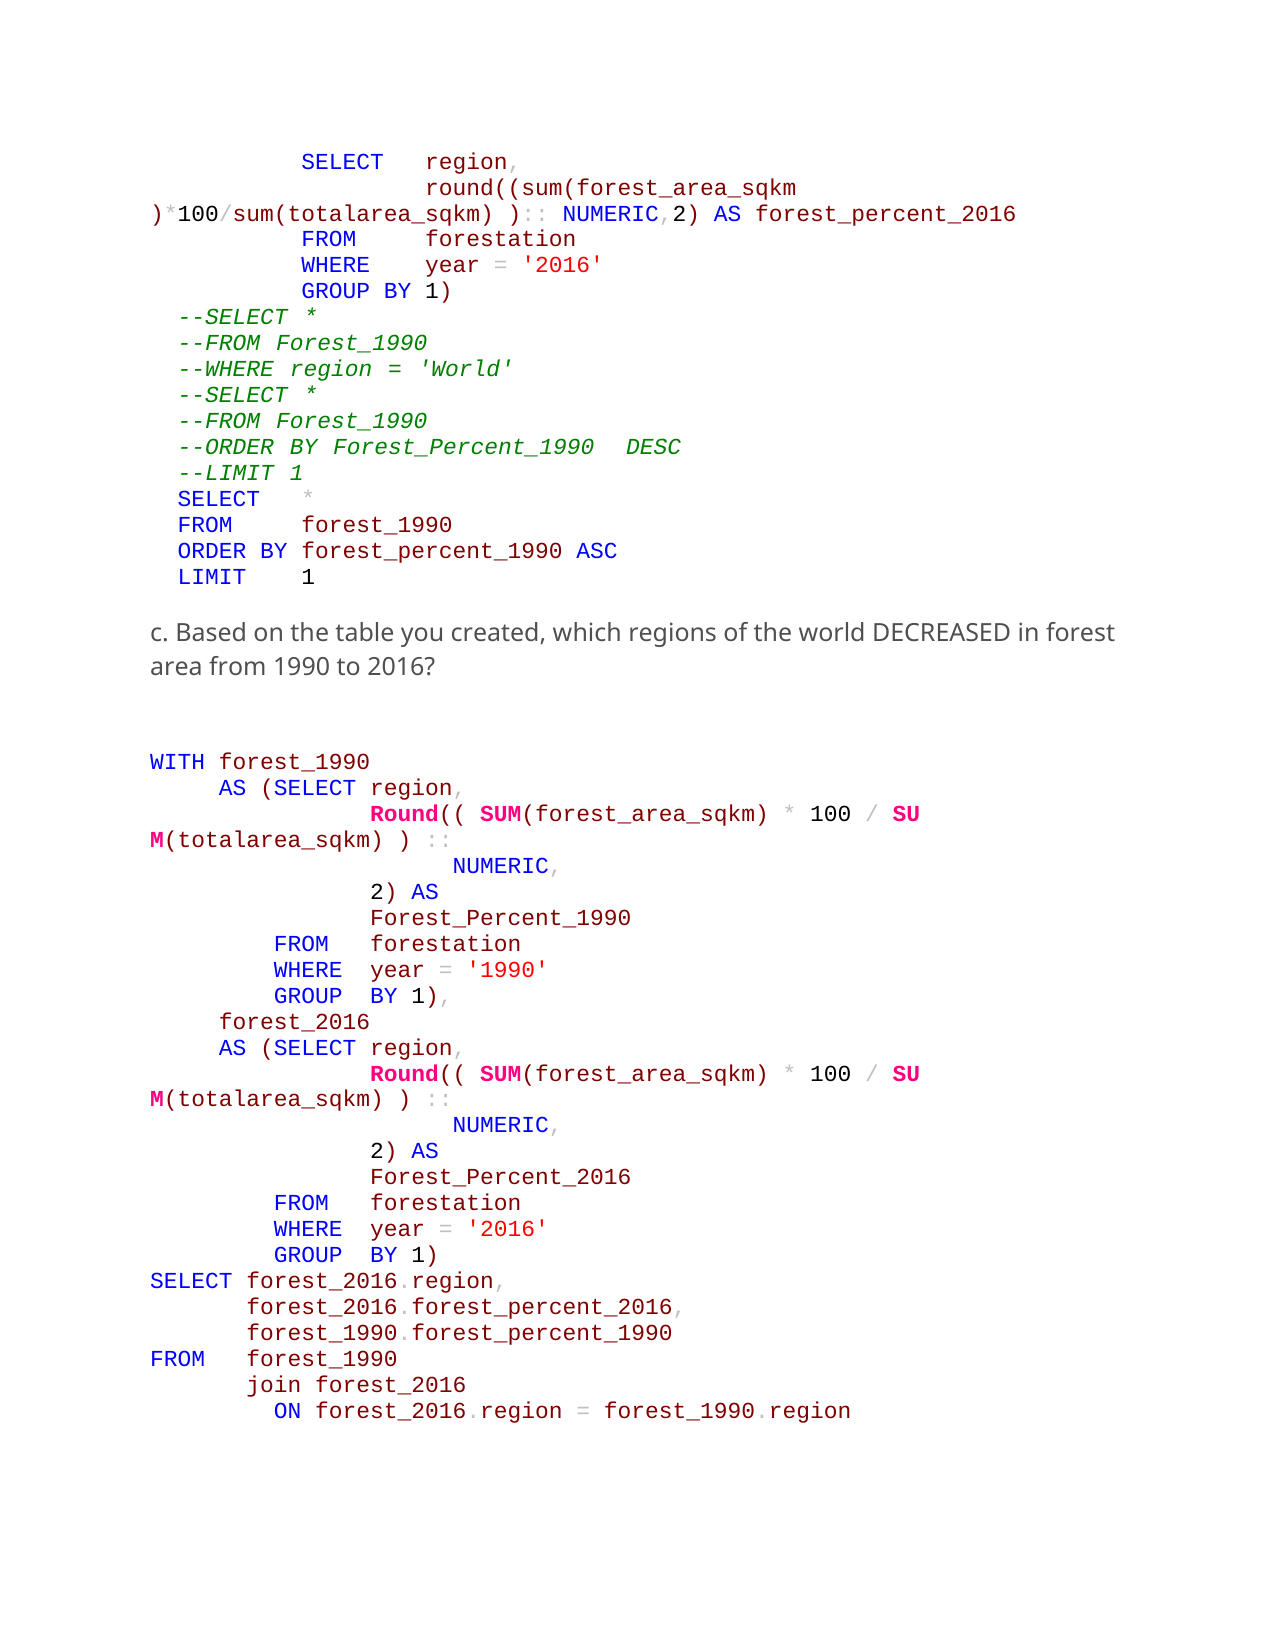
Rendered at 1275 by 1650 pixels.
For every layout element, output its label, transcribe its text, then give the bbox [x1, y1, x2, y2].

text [150, 150, 1125, 591]
text WITH forest_1990 AS (SELECT region, Round(( SUM(forest_area_sqkm) * 100 / SUM(totalarea_sqkm) ) :: NUMERIC, 2) AS Forest_Percent_1990 FROM forestation WHERE year = '1990' GROUP BY 1), forest_2016 AS (SELECT region, Round(( SUM(forest_area_sqkm) * 100 / SUM(totalarea_sqkm) ) :: NUMERIC, 2) AS Forest_Percent_2016 FROM forestation WHERE year = '2016' GROUP BY 1) SELECT forest_2016.region, forest_2016.forest_percent_2016, forest_1990.forest_percent_1990 FROM forest_1990 join forest_2016 ON forest_2016.region = forest_1990.region [150, 751, 1125, 1425]
text c. Based on the table you created, which regions of the world DECREASED in forest area from 1990 to 2016? [150, 614, 1125, 682]
